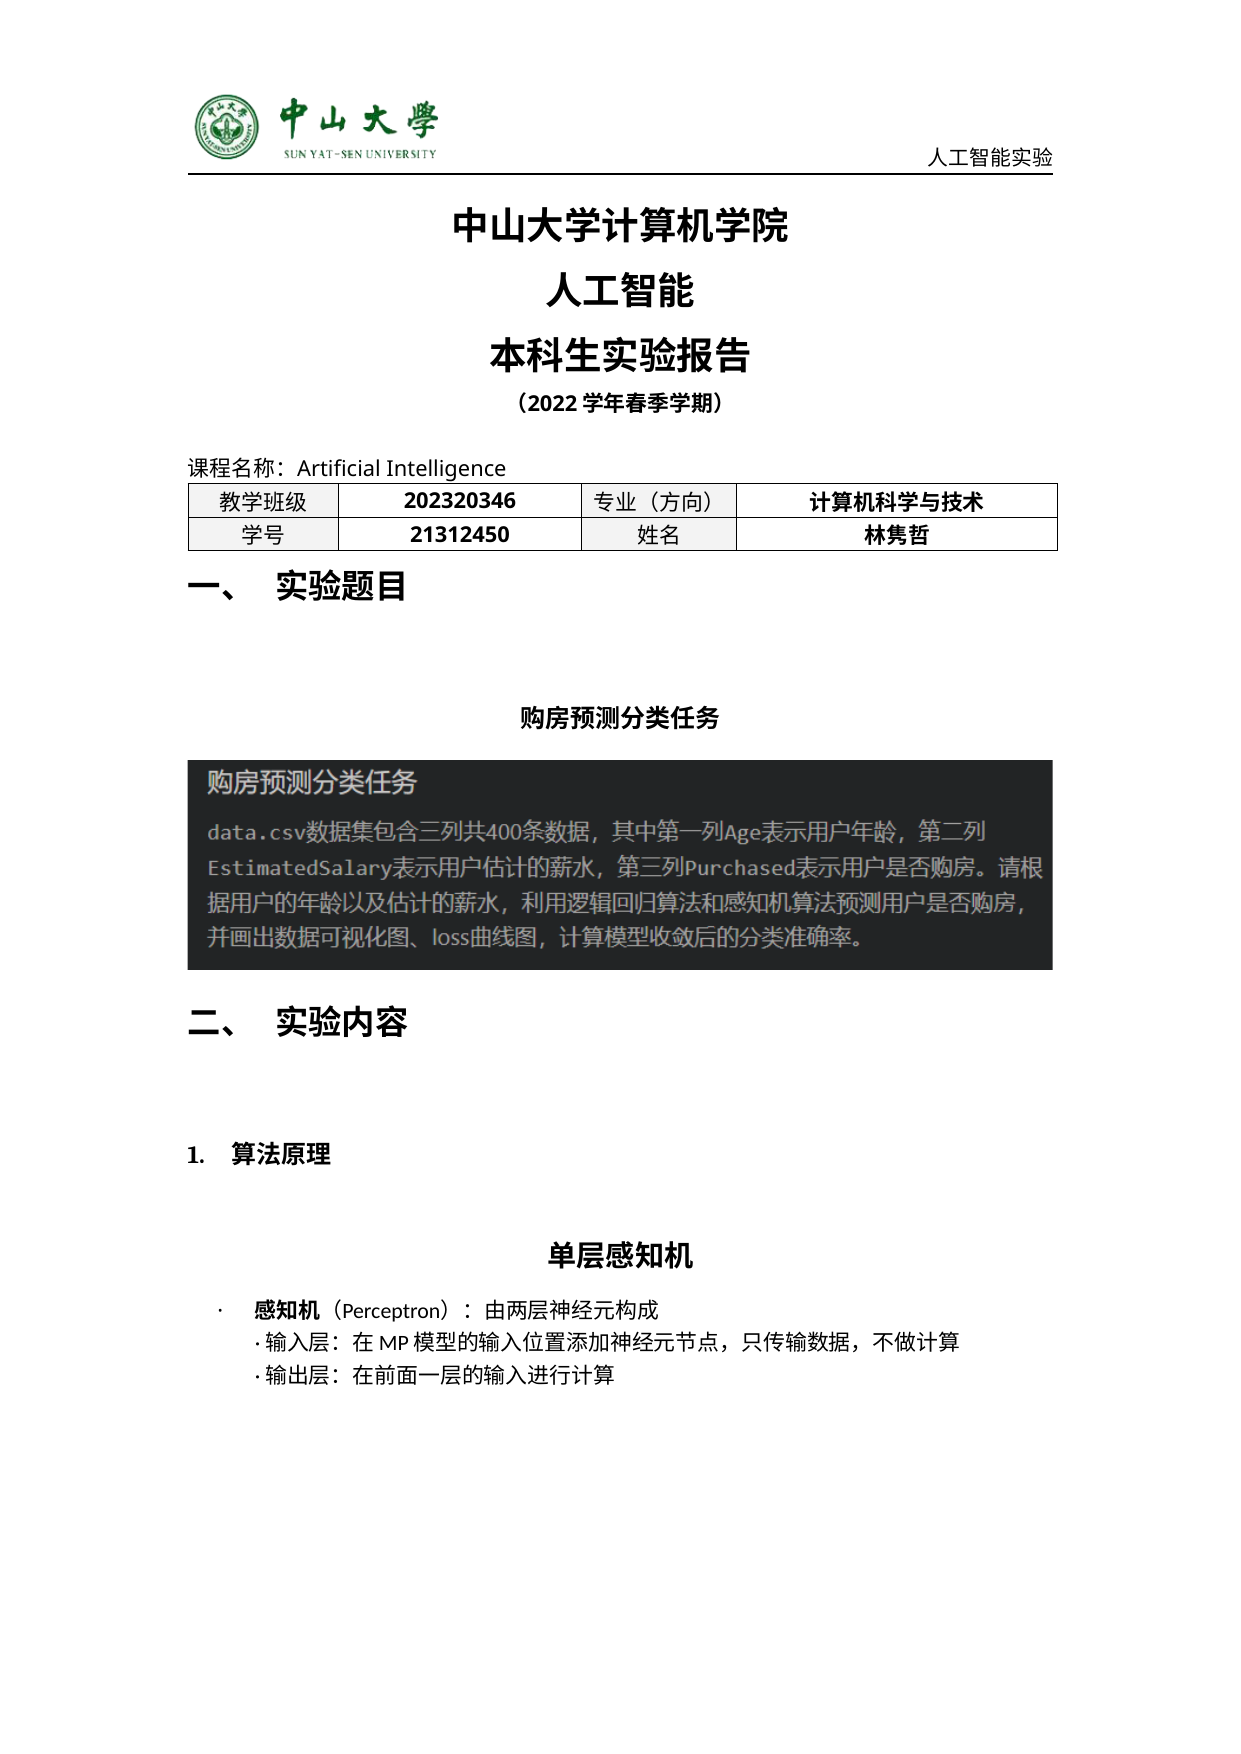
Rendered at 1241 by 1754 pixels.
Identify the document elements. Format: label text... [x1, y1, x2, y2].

table_header 专业（方向） [582, 484, 736, 517]
table_header 202320346 [339, 484, 581, 517]
table_cell 学号 [189, 518, 338, 550]
text （2022学年春季学期） [187, 386, 1053, 418]
table_cell 姓名 [582, 518, 736, 550]
title 单层感知机 [187, 1221, 1053, 1286]
table_cell 21312450 [339, 518, 581, 550]
subtitle 实验题目 [187, 551, 1053, 616]
text 中山大学计算机学院 [187, 191, 1053, 256]
subtitle 实验内容 [187, 987, 1053, 1052]
text 课程名称：Artificial Intelligence [187, 451, 1053, 483]
picture [187, 88, 451, 166]
text 本科生实验报告 [187, 321, 1053, 386]
table_cell 林隽哲 [737, 518, 1057, 550]
subtitle 算法原理 [187, 1120, 1053, 1185]
text 人工智能 [187, 256, 1053, 321]
table_header 计算机科学与技术 [737, 484, 1057, 517]
subtitle 购房预测分类任务 [187, 684, 1053, 749]
table_header 教学班级 [189, 484, 338, 517]
list 感知机（Perceptron）：由两层神经元构成 · 输入层：在MP模型的输入位置添加神经元节点，只传输数据，不做计算 · 输出层：在前面一层的输入进行计算 [217, 1292, 1053, 1390]
picture [187, 760, 1053, 970]
